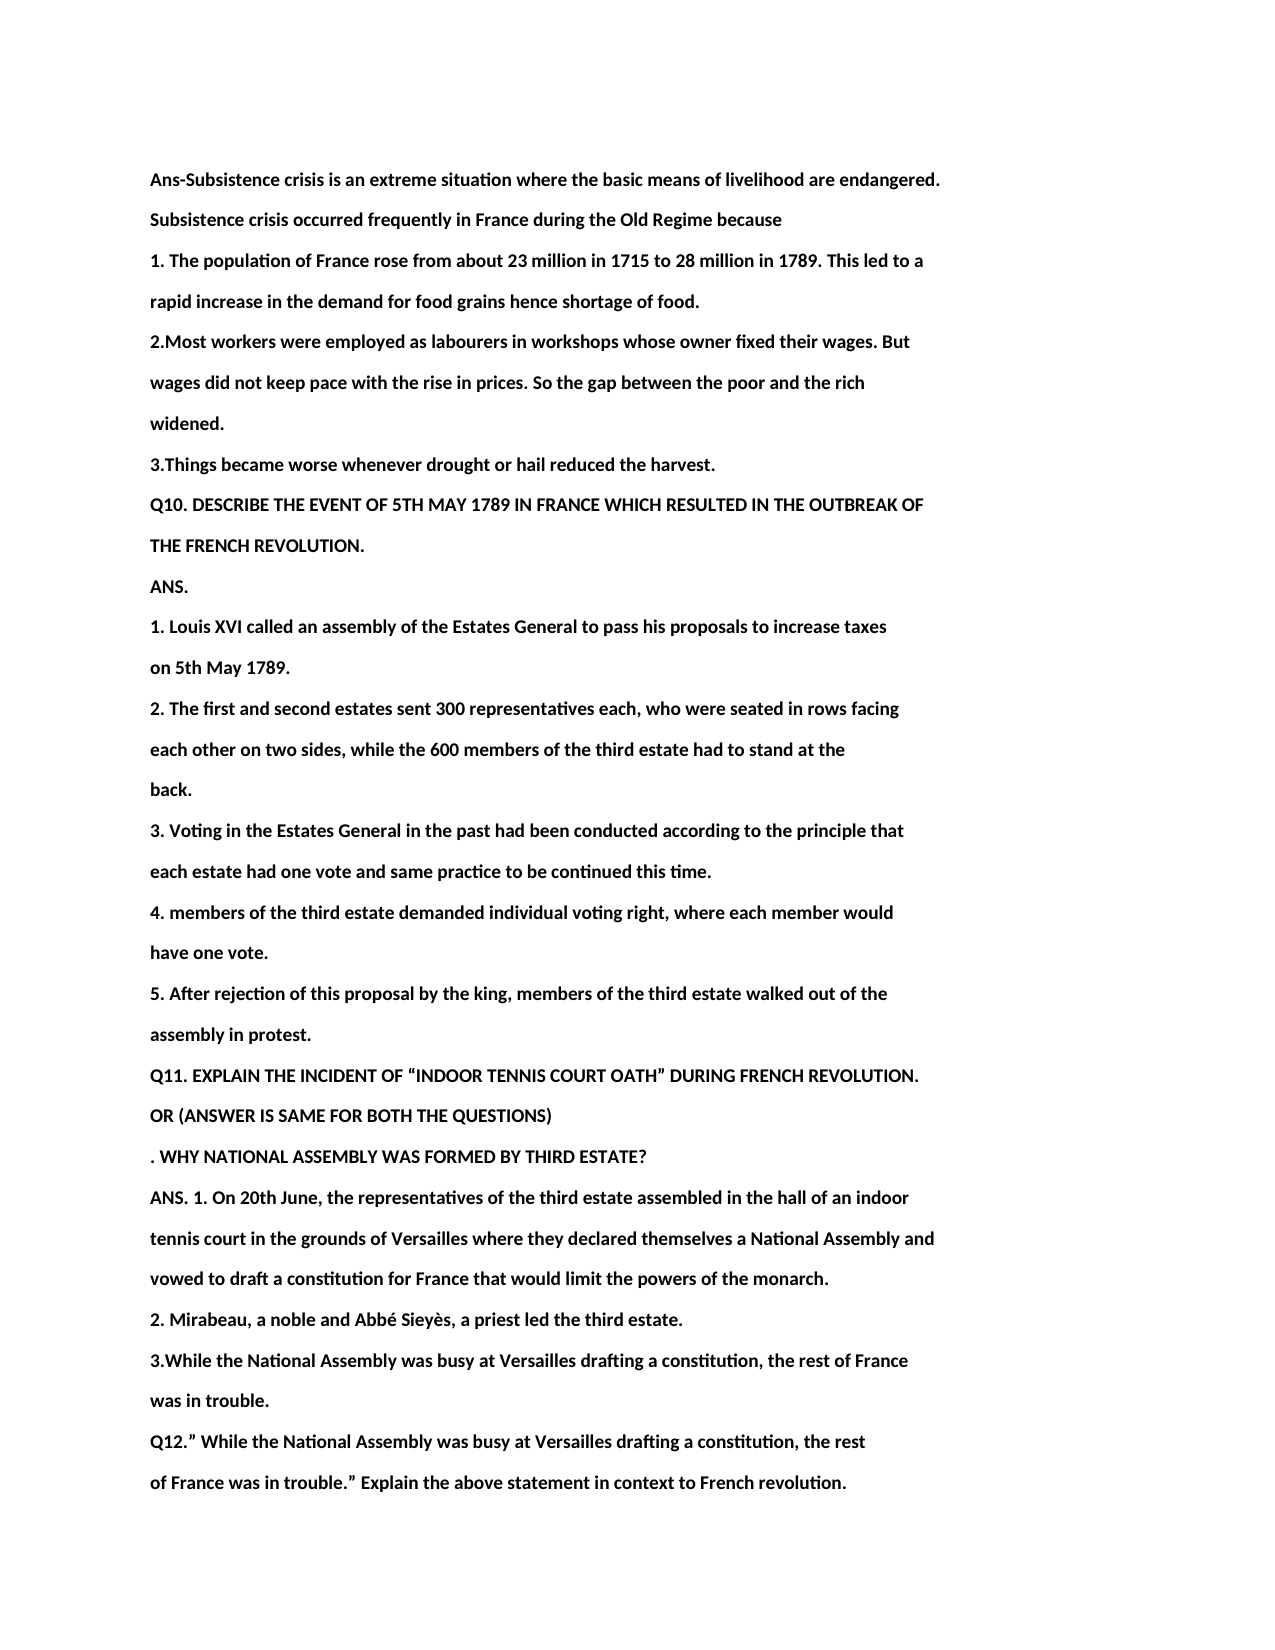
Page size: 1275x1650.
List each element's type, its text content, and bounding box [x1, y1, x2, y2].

text each estate had one vote and same practice to be continued this time. [150, 842, 1125, 883]
text each other on two sides, while the 600 members of the third estate had to stand at the [150, 720, 1125, 761]
text wages did not keep pace with the rise in prices. So the gap between the poor and the rich [150, 354, 1125, 394]
text vowed to draft a constitution for France that would limit the powers of the monarch. [150, 1250, 1125, 1290]
text was in trouble. [150, 1372, 1125, 1413]
text THE FRENCH REVOLUTION. [150, 517, 1125, 557]
text have one vote. [150, 924, 1125, 964]
text Q12.” While the National Assembly was busy at Versailles drafting a constitution, the rest [150, 1413, 1125, 1453]
text ANS. 1. On 20th June, the representatives of the third estate assembled in the hall of an indoor [150, 1168, 1125, 1209]
text on 5th May 1789. [150, 639, 1125, 679]
text of France was in trouble.” Explain the above statement in context to French revolution. [150, 1453, 1125, 1494]
text 2. Mirabeau, a noble and Abbé Sieyès, a priest led the third estate. [150, 1290, 1125, 1331]
text 3. Voting in the Estates General in the past had been conducted according to the principle that [150, 802, 1125, 842]
text 4. members of the third estate demanded individual voting right, where each member would [150, 883, 1125, 924]
text Q11. EXPLAIN THE INCIDENT OF “INDOOR TENNIS COURT OATH” DURING FRENCH REVOLUTION. [150, 1046, 1125, 1087]
text Subsistence crisis occurred frequently in France during the Old Regime because [150, 191, 1125, 231]
text 3.Things became worse whenever drought or hail reduced the harvest. [150, 435, 1125, 476]
text 1. The population of France rose from about 23 million in 1715 to 28 million in 1789. This led to a [150, 231, 1125, 272]
text . WHY NATIONAL ASSEMBLY WAS FORMED BY THIRD ESTATE? [150, 1127, 1125, 1168]
text rapid increase in the demand for food grains hence shortage of food. [150, 272, 1125, 313]
text 2.Most workers were employed as labourers in workshops whose owner fixed their wages. But [150, 313, 1125, 354]
text Q10. DESCRIBE THE EVENT OF 5TH MAY 1789 IN FRANCE WHICH RESULTED IN THE OUTBREAK OF [150, 476, 1125, 517]
text widened. [150, 394, 1125, 435]
text tennis court in the grounds of Versailles where they declared themselves a National Assembly and [150, 1209, 1125, 1250]
text OR (ANSWER IS SAME FOR BOTH THE QUESTIONS) [150, 1087, 1125, 1127]
text 5. After rejection of this proposal by the king, members of the third estate walked out of the [150, 964, 1125, 1005]
text Ans-Subsistence crisis is an extreme situation where the basic means of livelihood are endangered. [150, 150, 1125, 191]
text 1. Louis XVI called an assembly of the Estates General to pass his proposals to increase taxes [150, 598, 1125, 639]
text back. [150, 761, 1125, 802]
text 2. The first and second estates sent 300 representatives each, who were seated in rows facing [150, 679, 1125, 720]
text 3.While the National Assembly was busy at Versailles drafting a constitution, the rest of France [150, 1331, 1125, 1372]
text assembly in protest. [150, 1005, 1125, 1046]
text ANS. [150, 557, 1125, 598]
